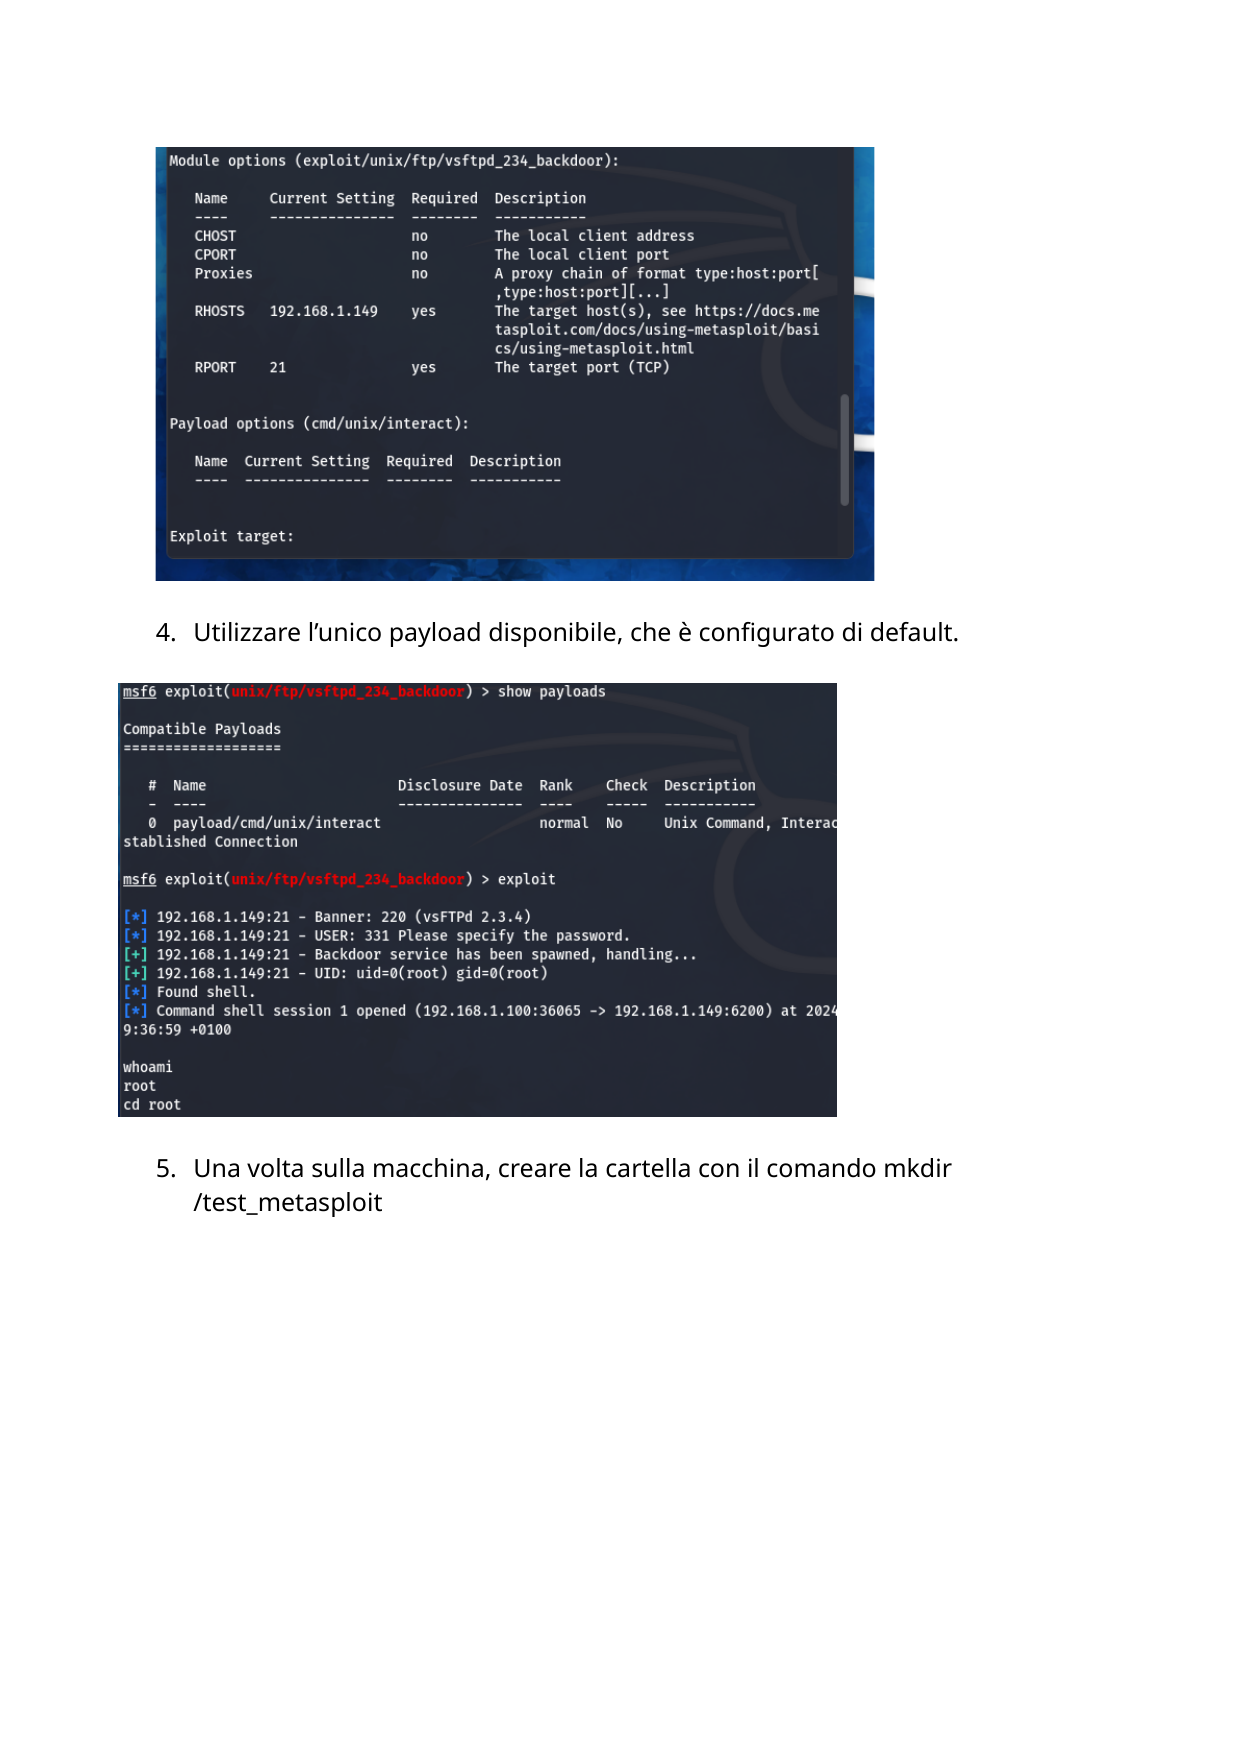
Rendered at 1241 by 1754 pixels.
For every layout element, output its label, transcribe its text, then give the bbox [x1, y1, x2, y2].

picture [155, 147, 875, 581]
picture [118, 683, 837, 1117]
list Utilizzare l’unico payload disponibile, che è configurato di default. [156, 615, 1122, 649]
list Una volta sulla macchina, creare la cartella con il comando mkdir /test_metasploit [156, 1151, 1122, 1219]
